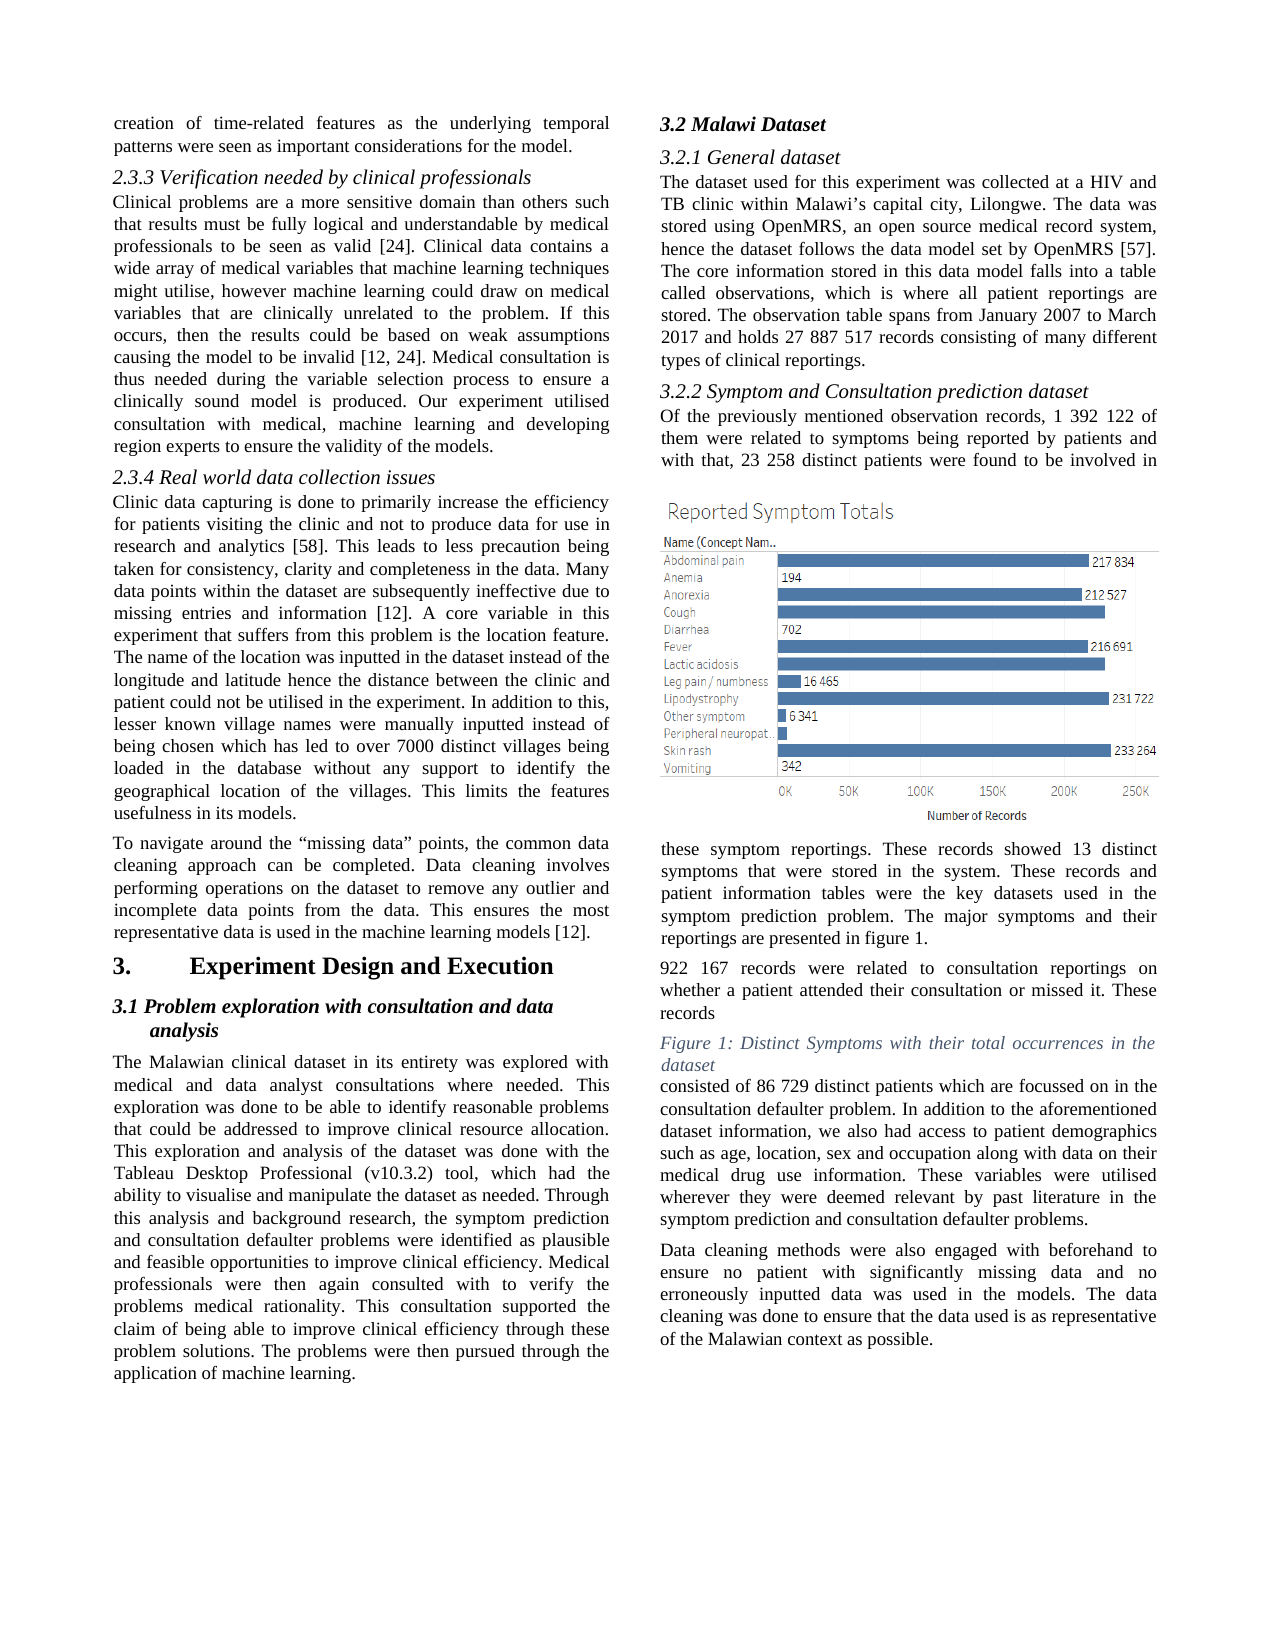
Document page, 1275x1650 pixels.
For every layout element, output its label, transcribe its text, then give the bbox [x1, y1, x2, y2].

text The Malawian clinical dataset in its entirety was explored with medical and data analyst consultations where needed. This exploration was done to be able to identify reasonable problems that could be addressed to improve clinical resource allocation. This exploration and analysis of the dataset was done with the Tableau Desktop Professional (v10.3.2) tool, which had the ability to visualise and manipulate the dataset as needed. Through this analysis and background research, the symptom prediction and consultation defaulter problems were identified as plausible and feasible opportunities to improve clinical efficiency. Medical professionals were then again consulted with to verify the problems medical rationality. This consultation supported the claim of being able to improve clinical efficiency through these problem solutions. The problems were then pursued through the application of machine learning. [112, 1051, 610, 1383]
text Figure 1: Distinct Symptoms with their total occurrences in the dataset [660, 865, 1158, 908]
subtitle 3.1 Problem exploration with consultation and data analysis [112, 993, 610, 1042]
picture [792, 491, 1048, 829]
text 922 167 records were related to consultation reportings on whether a patient attended their consultation or missed it. These records [660, 768, 1158, 856]
text Of the previously mentioned observation records, 1 392 122 of them were related to symptoms being reported by patients and with that, 23 258 distinct patients were found to be involved in these symptom reportings. These records showed 13 distinct symptoms that were stored in the system. These records and patient information tables were the key datasets used in the symptom prediction problem. The major symptoms and their reportings are presented in figure 1. [660, 405, 1158, 759]
subtitle 3.2.1 General dataset [660, 145, 1162, 169]
subtitle 3.2 Malawi Dataset [660, 112, 1158, 136]
text Clinic data capturing is done to primarily increase the efficiency for patients visiting the clinic and not to produce data for use in research and analytics [58]. This leads to less precaution being taken for consistency, clarity and completeness in the data. Many data points within the dataset are subsequently ineffective due to missing entries and information [12]. A core variable in this experiment that suffers from this problem is the location feature. The name of the location was inputted in the dataset instead of the longitude and latitude hence the distance between the clinic and patient could not be utilised in the experiment. In addition to this, lesser known village names were manually inputted instead of being chosen which has led to over 7000 distinct villages being loaded in the database without any support to identify the geographical location of the villages. This limits the features usefulness in its models. [112, 491, 610, 823]
subtitle 3.2.2 Symptom and Consultation prediction dataset [660, 379, 1162, 403]
text To navigate around the “missing data” points, the common data cleaning approach can be completed. Data cleaning involves performing operations on the dataset to remove any outlier and incomplete data points from the data. This ensures the most representative data is used in the machine learning models [12]. [112, 832, 610, 942]
text consisted of 86 729 distinct patients which are focussed on in the consultation defaulter problem. In addition to the aforementioned dataset information, we also had access to patient demographics such as age, location, sex and occupation along with data on their medical drug use information. These variables were utilised wherever they were deemed relevant by past literature in the symptom prediction and consultation defaulter problems. [660, 908, 1158, 1063]
subtitle 2.3.4 Real world data collection issues [112, 465, 615, 489]
text Clinical problems are a more sensitive domain than others such that results must be fully logical and understandable by medical professionals to be seen as valid [24]. Clinical data contains a wide array of medical variables that machine learning techniques might utilise, however machine learning could draw on medical variables that are clinically unrelated to the problem. If this occurs, then the results could be based on weak assumptions causing the model to be invalid [12, 24]. Medical consultation is thus needed during the variable selection process to ensure a clinically sound model is produced. Our experiment utilised consultation with medical, machine learning and developing region experts to ensure the validity of the models. [112, 191, 610, 456]
subtitle 3.3 Symptom prediction problem approach [660, 1195, 1158, 1219]
subtitle 3.3.1 Symptom Prediction Target Class and Result Set [660, 1228, 1162, 1252]
text Data cleaning methods were also engaged with beforehand to ensure no patient with significantly missing data and no erroneously inputted data was used in the models. The data cleaning was done to ensure that the data used is as representative of the Malawian context as possible. [660, 1072, 1158, 1182]
subtitle 3. Experiment Design and Execution [112, 951, 615, 980]
subtitle 2.3.3 Verification needed by clinical professionals [112, 165, 615, 189]
text The dataset used for this experiment was collected at a HIV and TB clinic within Malawi’s capital city, Lilongwe. The data was stored using OpenMRS, an open source medical record system, hence the dataset follows the data model set by OpenMRS [57]. The core information stored in this data model falls into a table called observations, which is where all patient reportings are stored. The observation table spans from January 2007 to March 2017 and holds 27 887 517 records consisting of many different types of clinical reportings. [660, 171, 1158, 370]
